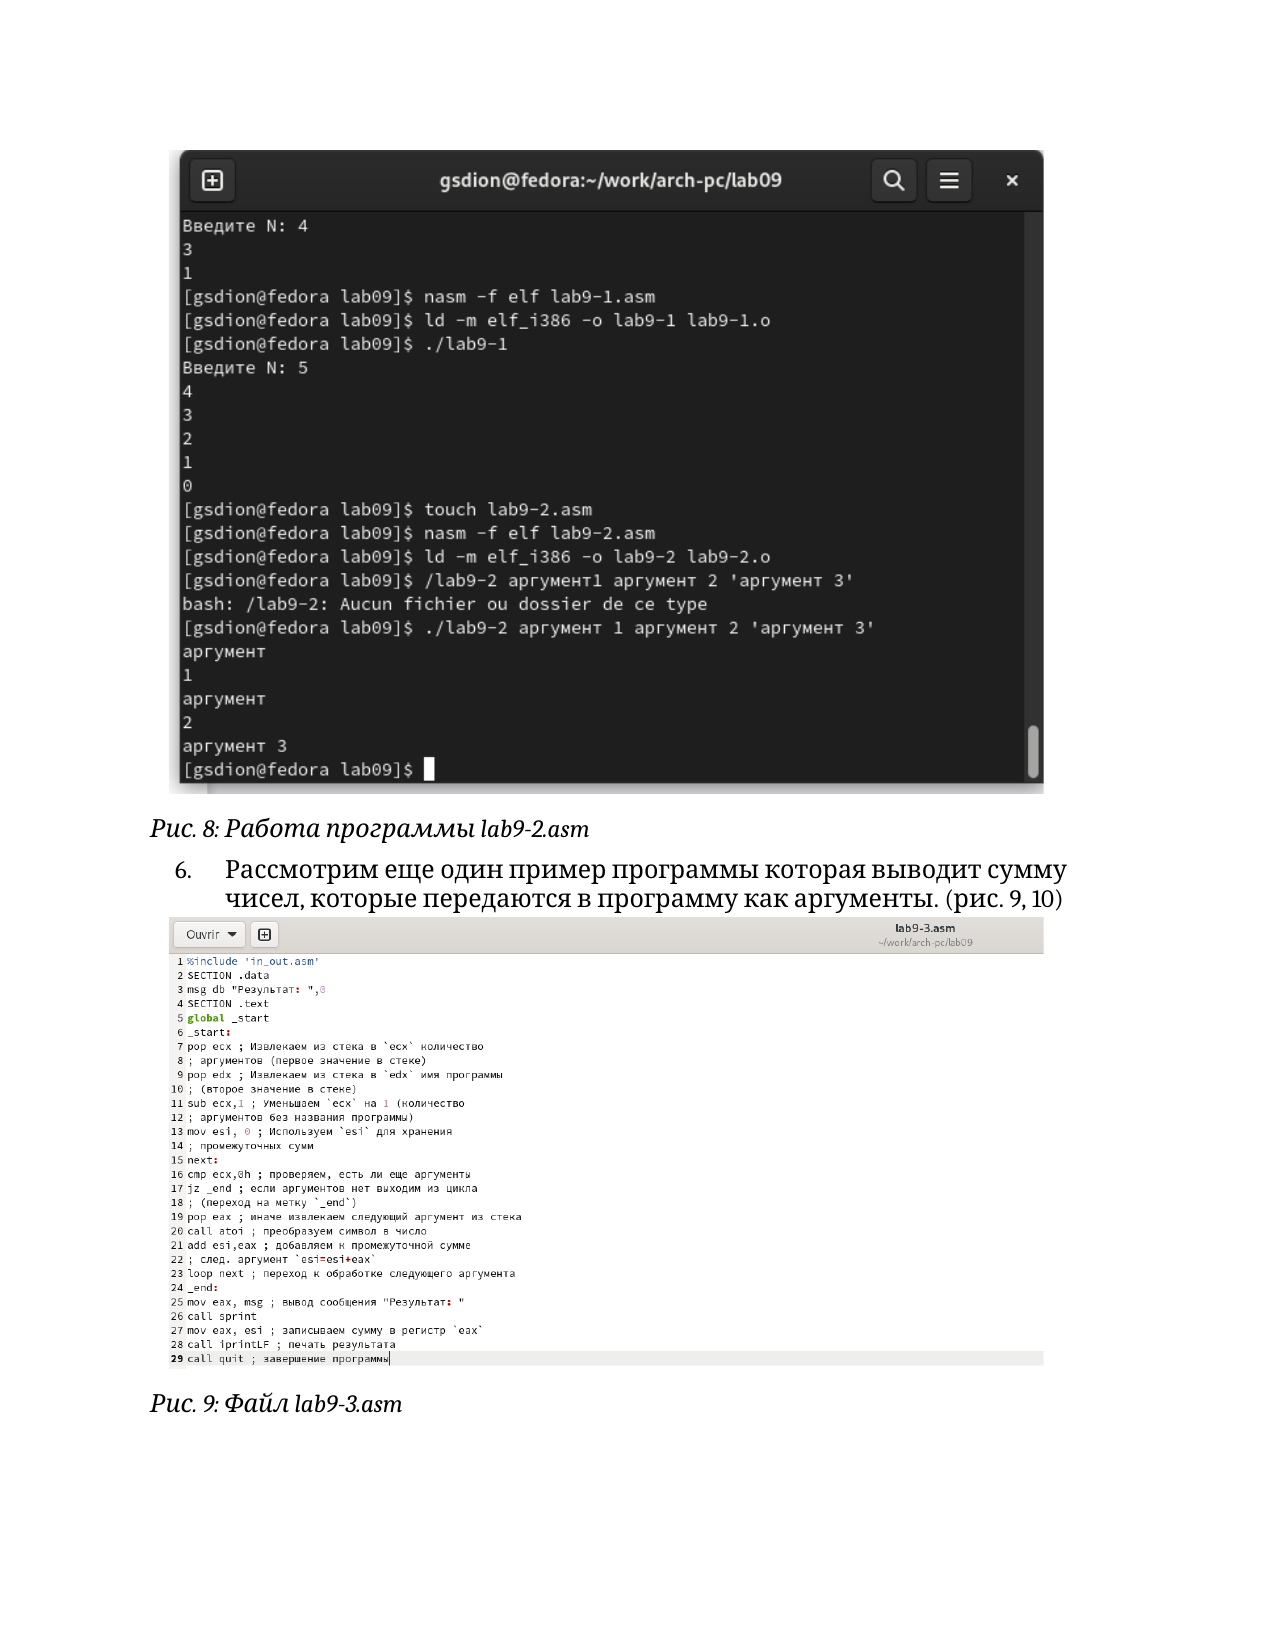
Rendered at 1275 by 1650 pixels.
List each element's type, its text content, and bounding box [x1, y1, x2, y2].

picture [168, 917, 1044, 1369]
text Рис. 9: Файл lab9-3.asm [150, 1389, 1125, 1418]
list Рассмотрим еще один пример программы которая выводит сумму чисел, которые передаются в программу как аргументы. (рис. 9, 10) [175, 856, 1125, 914]
picture [168, 150, 1044, 794]
text Рис. 8: Работа программы lab9-2.asm [150, 815, 1125, 844]
